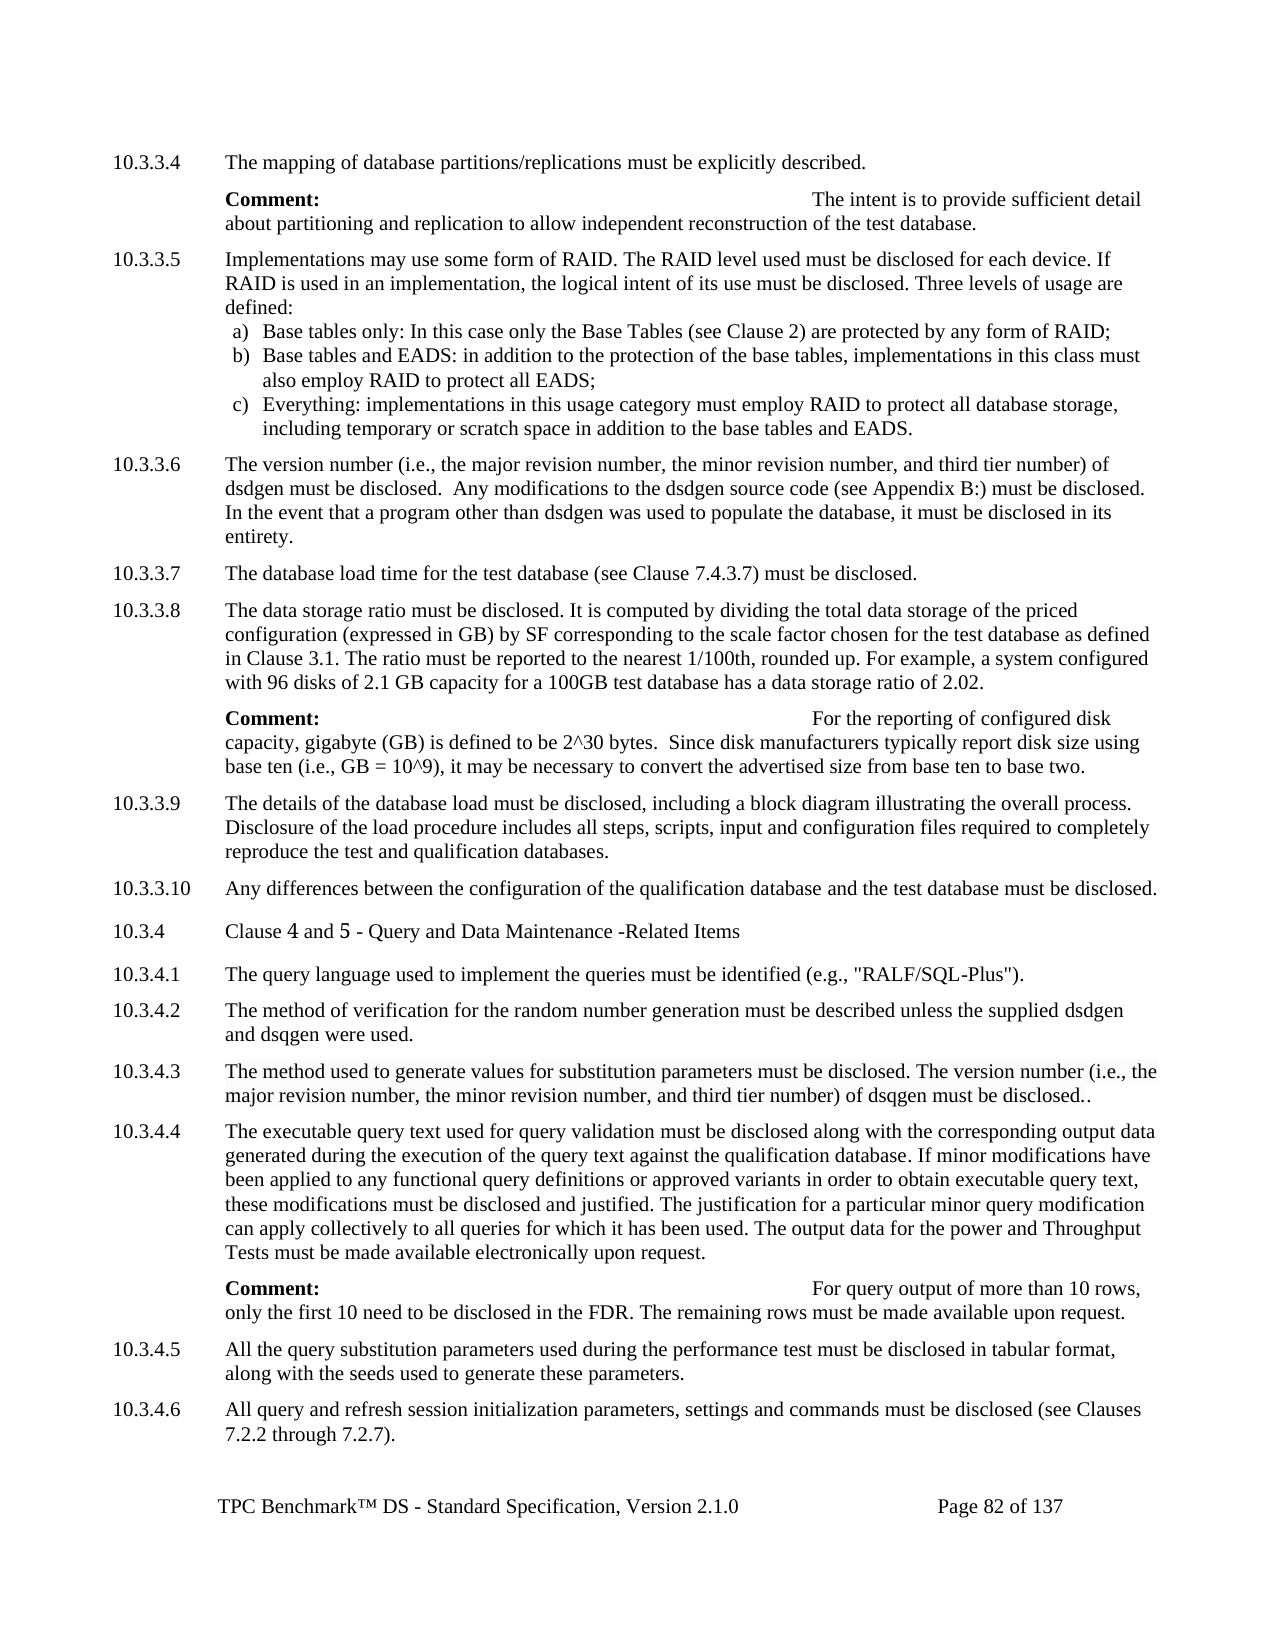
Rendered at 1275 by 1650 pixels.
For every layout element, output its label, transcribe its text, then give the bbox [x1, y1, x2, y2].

text The details of the database load must be disclosed, including a block diagram illustrating the overall process. Disclosure of the load procedure includes all steps, scripts, input and configuration files required to completely reproduce the test and qualification databases. [112, 791, 1162, 863]
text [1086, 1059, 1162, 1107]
text All the query substitution parameters used during the performance test must be disclosed in tabular format, along with the seeds used to generate these parameters. [112, 1337, 1162, 1385]
text Any differences between the configuration of the qualification database and the test database must be disclosed. [112, 876, 1162, 900]
list Base tables only: In this case only the Base Tables (see Clause 2) are protected by any form of RAID; [232, 319, 1162, 343]
text Implementations may use some form of RAID. The RAID level used must be disclosed for each device. If RAID is used in an implementation, the logical intent of its use must be disclosed. Three levels of usage are defined: [112, 247, 1162, 319]
text The version number (i.e., the major revision number, the minor revision number, and third tier number) of dsdgen must be disclosed. Any modifications to the dsdgen source code (see Appendix B:) must be disclosed. In the event that a program other than dsdgen was used to populate the database, it must be disclosed in its entirety. [112, 452, 1162, 548]
text The intent is to provide sufficient detail about partitioning and replication to allow independent reconstruction of the test database. [225, 187, 1162, 235]
text The query language used to implement the queries must be identified (e.g., "RALF/SQL-Plus"). [112, 961, 1162, 986]
text All query and refresh session initialization parameters, settings and commands must be disclosed (see Clauses 7.2.2 through 7.2.7). [112, 1397, 1162, 1446]
text For query output of more than 10 rows, only the first 10 need to be disclosed in the FDR. The remaining rows must be made available upon request. [225, 1276, 1162, 1324]
list Base tables and EADS: in addition to the protection of the base tables, implementations in this class must also employ RAID to protect all EADS; [232, 343, 1162, 392]
text For the reporting of configured disk capacity, gigabyte (GB) is defined to be 2^30 bytes. Since disk manufacturers typically report disk size using base ten (i.e., GB = 10^9), it may be necessary to convert the advertised size from base ten to base two. [225, 706, 1162, 778]
text The executable query text used for query validation must be disclosed along with the corresponding output data generated during the execution of the query text against the qualification database. If minor modifications have been applied to any functional query definitions or approved variants in order to obtain executable query text, these modifications must be disclosed and justified. The justification for a particular minor query modification can apply collectively to all queries for which it has been used. The output data for the power and Throughput Tests must be made available electronically upon request. [112, 1119, 1162, 1264]
list Everything: implementations in this usage category must employ RAID to protect all database storage, including temporary or scratch space in addition to the base tables and EADS. [232, 392, 1162, 440]
text The method of verification for the random number generation must be described unless the supplied dsdgen and dsqgen were used. [112, 998, 1162, 1046]
text The mapping of database partitions/replications must be explicitly described. [112, 150, 1162, 174]
